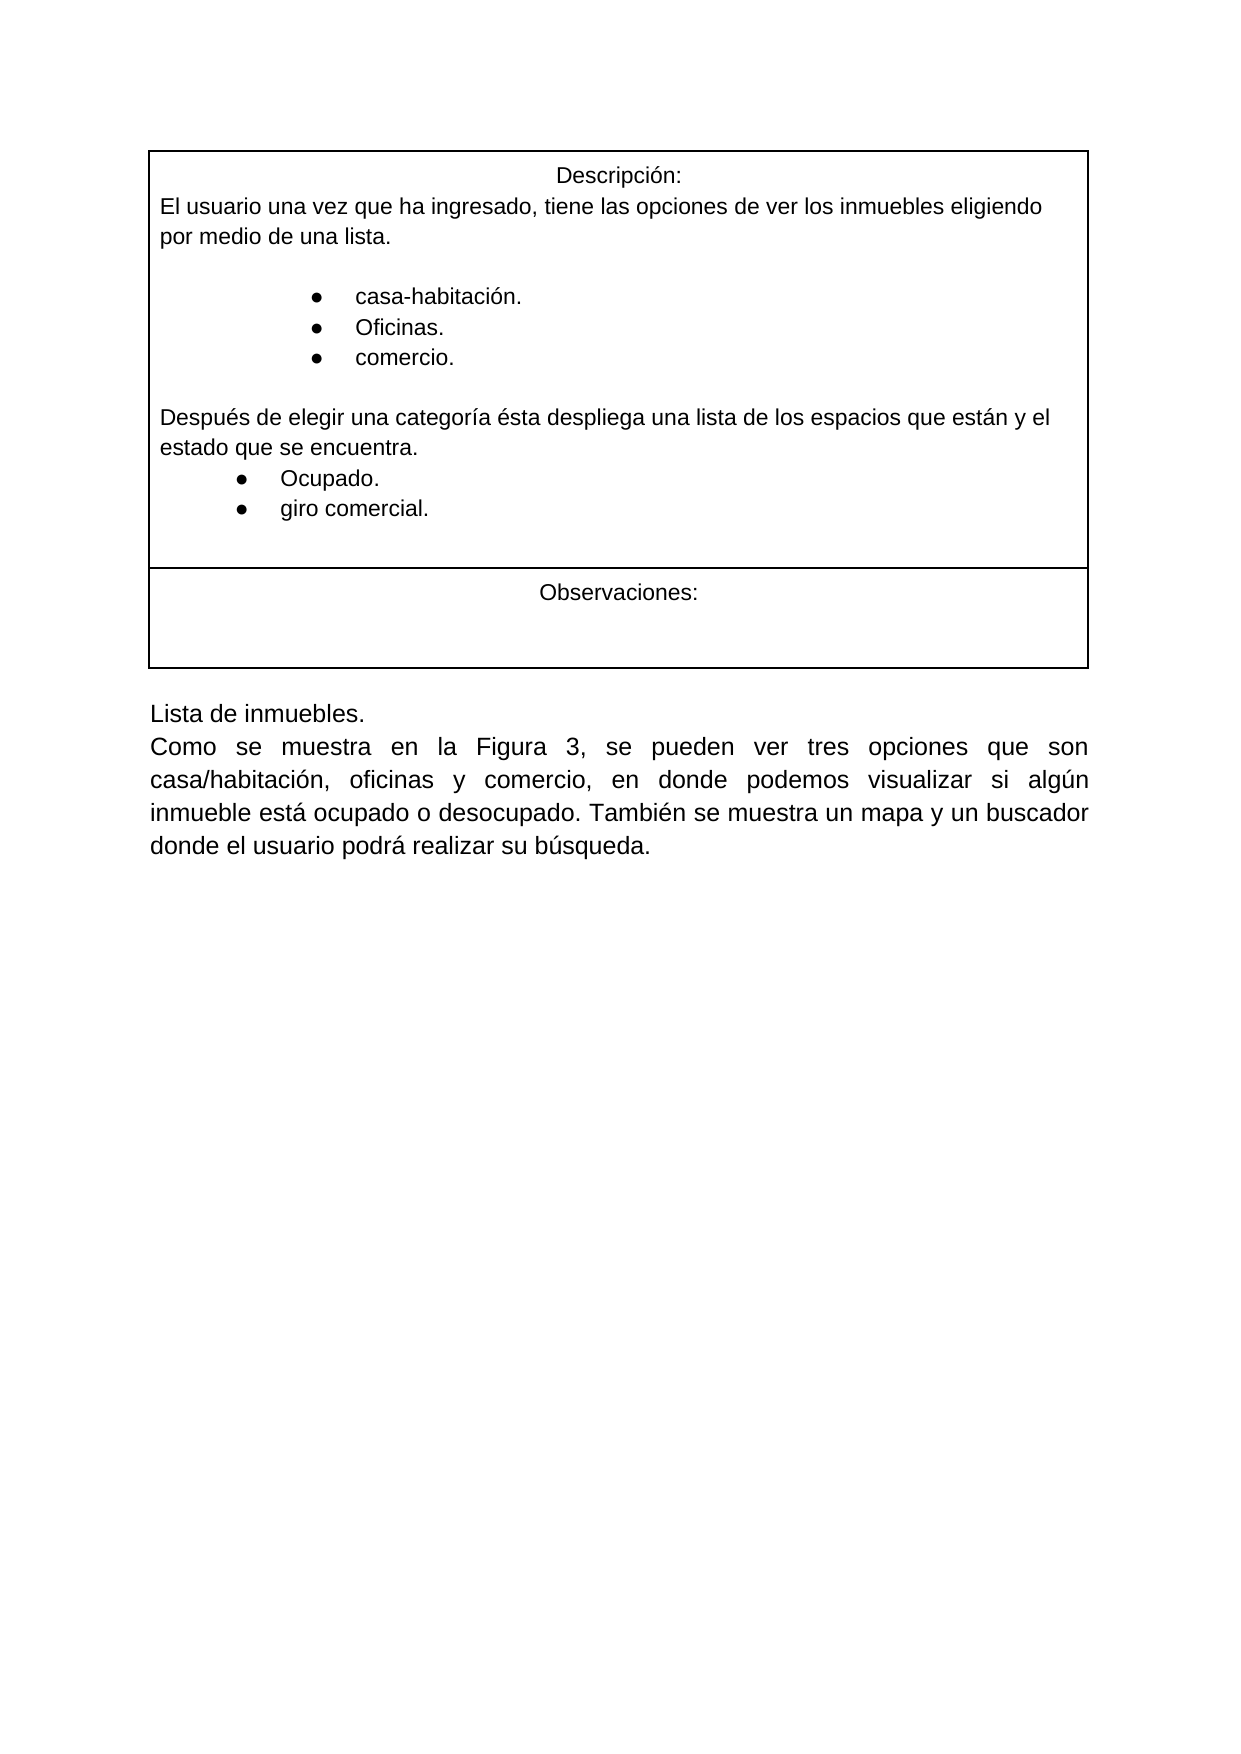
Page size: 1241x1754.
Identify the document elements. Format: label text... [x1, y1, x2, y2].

text Como se muestra en la Figura 3, se pueden ver tres opciones que son casa/habitación, oficinas y comercio, en donde podemos visualizar si algún inmueble está ocupado o desocupado. También se muestra un mapa y un buscador donde el usuario podrá realizar su búsqueda. [150, 732, 1090, 860]
table_cell Descripción: El usuario una vez que ha ingresado, tiene las opciones de ver los inmuebles eligiendo por medio de una lista. ● casa-habitación. ● Oficinas. ● comercio. Después de elegir una categoría ésta despliega una lista de los espacios que están y el estado que se encuentra. ● Ocupado. ● giro comercial. [150, 152, 1087, 567]
text Lista de inmuebles. [150, 699, 1090, 728]
table_cell Observaciones: [150, 569, 1087, 667]
